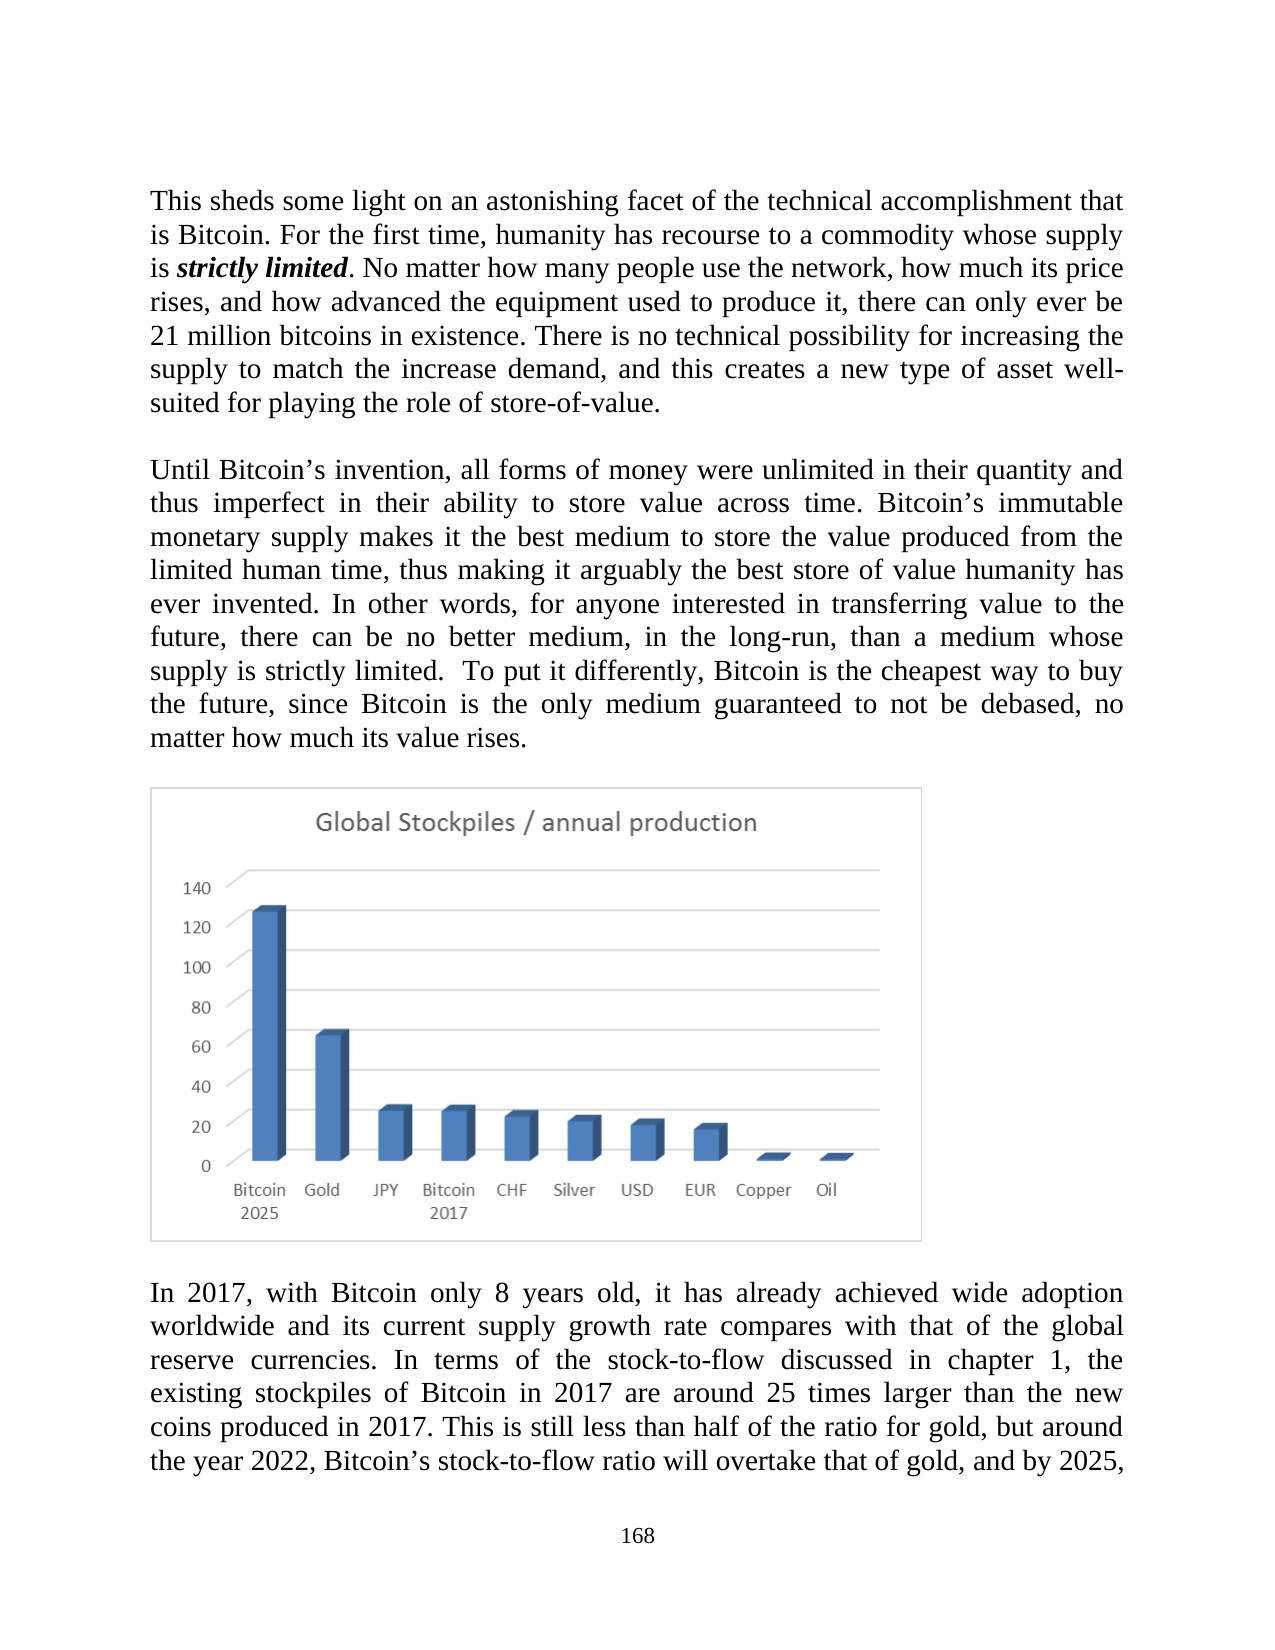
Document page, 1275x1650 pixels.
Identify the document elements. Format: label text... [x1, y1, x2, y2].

picture [150, 787, 923, 1242]
text This sheds some light on an astonishing facet of the technical accomplishment that is Bitcoin. For the first time, humanity has recourse to a commodity whose supply is strictly limited. No matter how many people use the network, how much its price rises, and how advanced the equipment used to produce it, there can only ever be 21 million bitcoins in existence. There is no technical possibility for increasing the supply to match the increase demand, and this creates a new type of asset well-suited for playing the role of store-of-value. [150, 183, 1125, 418]
text Until Bitcoin’s invention, all forms of money were unlimited in their quantity and thus imperfect in their ability to store value across time. Bitcoin’s immutable monetary supply makes it the best medium to store the value produced from the limited human time, thus making it arguably the best store of value humanity has ever invented. In other words, for anyone interested in transferring value to the future, there can be no better medium, in the long-run, than a medium whose supply is strictly limited. To put it differently, Bitcoin is the cheapest way to buy the future, since Bitcoin is the only medium guaranteed to not be debased, no matter how much its value rises. [150, 452, 1125, 754]
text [150, 1275, 1125, 1476]
